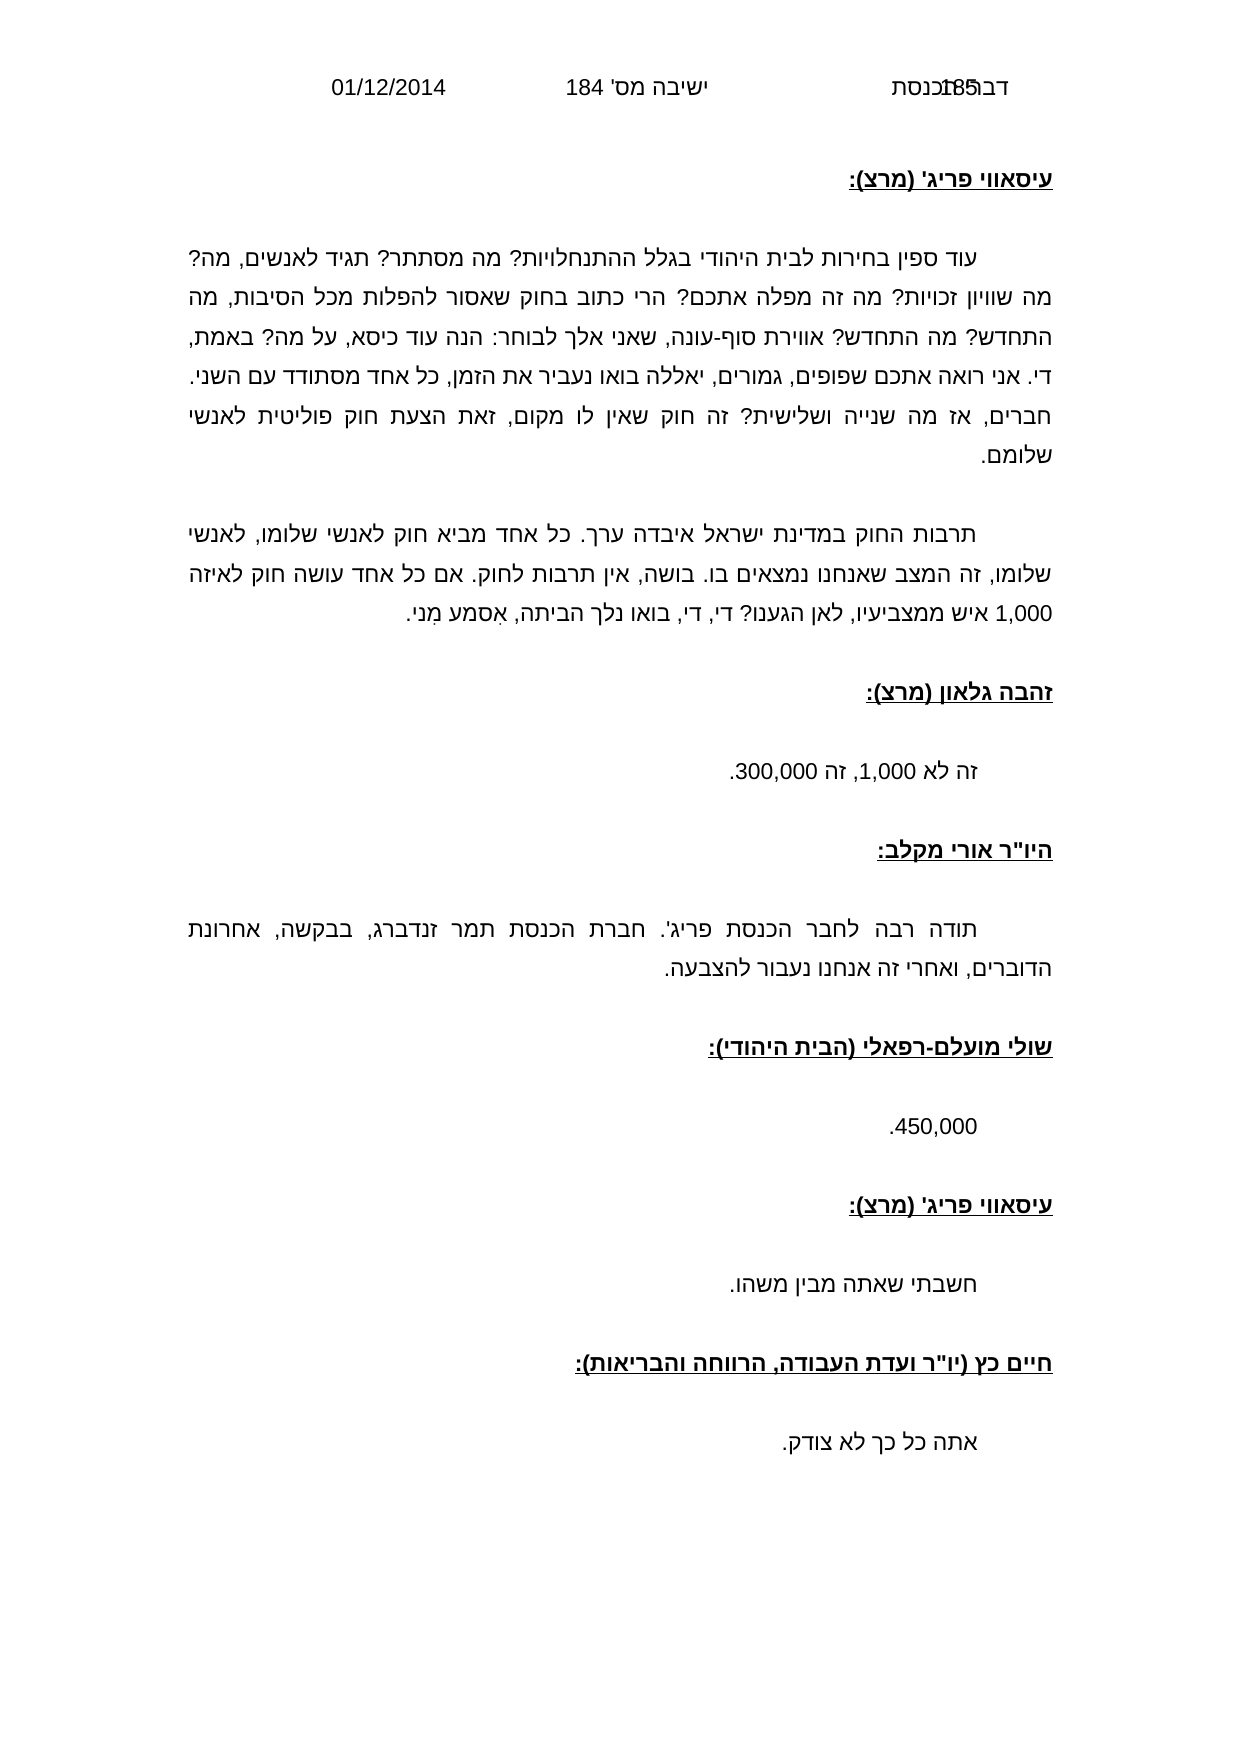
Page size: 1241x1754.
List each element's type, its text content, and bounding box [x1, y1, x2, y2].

text זהבה גלאון (מרצ): [187, 679, 1053, 705]
text עיסאווי פריג' (מרצ): [187, 166, 1053, 192]
text עיסאווי פריג' (מרצ): [187, 1192, 1053, 1219]
text 450,000. [187, 1113, 1053, 1140]
text תודה רבה לחבר הכנסת פריג'. חברת הכנסת תמר זנדברג, בבקשה, אחרונת הדוברים, ואחרי זה אנחנו נעבור להצבעה. [187, 916, 1053, 982]
text תרבות החוק במדינת ישראל איבדה ערך. כל אחד מביא חוק לאנשי שלומו, לאנשי שלומו, זה המצב שאנחנו נמצאים בו. בושה, אין תרבות לחוק. אם כל אחד עושה חוק לאיזה 1,000 איש ממצביעיו, לאן הגענו? די, די, בואו נלך הביתה, אִסמע מִני. [187, 521, 1053, 626]
text היו"ר אורי מקלב: [187, 837, 1053, 863]
text עוד ספין בחירות לבית היהודי בגלל ההתנחלויות? מה מסתתר? תגיד לאנשים, מה? מה שוויון זכויות? מה זה מפלה אתכם? הרי כתוב בחוק שאסור להפלות מכל הסיבות, מה התחדש? מה התחדש? אווירת סוף-עונה, שאני אלך לבוחר: הנה עוד כיסא, על מה? באמת, די. אני רואה אתכם שפופים, גמורים, יאללה בואו נעביר את הזמן, כל אחד מסתודד עם השני. חברים, אז מה שנייה ושלישית? זה חוק שאין לו מקום, זאת הצעת חוק פוליטית לאנשי שלומם. [187, 245, 1053, 468]
text שולי מועלם-רפאלי (הבית היהודי): [187, 1034, 1053, 1061]
text אתה כל כך לא צודק. [187, 1429, 1053, 1456]
text זה לא 1,000, זה 300,000. [187, 758, 1053, 784]
text חיים כץ (יו"ר ועדת העבודה, הרווחה והבריאות): [187, 1350, 1053, 1377]
text חשבתי שאתה מבין משהו. [187, 1271, 1053, 1298]
